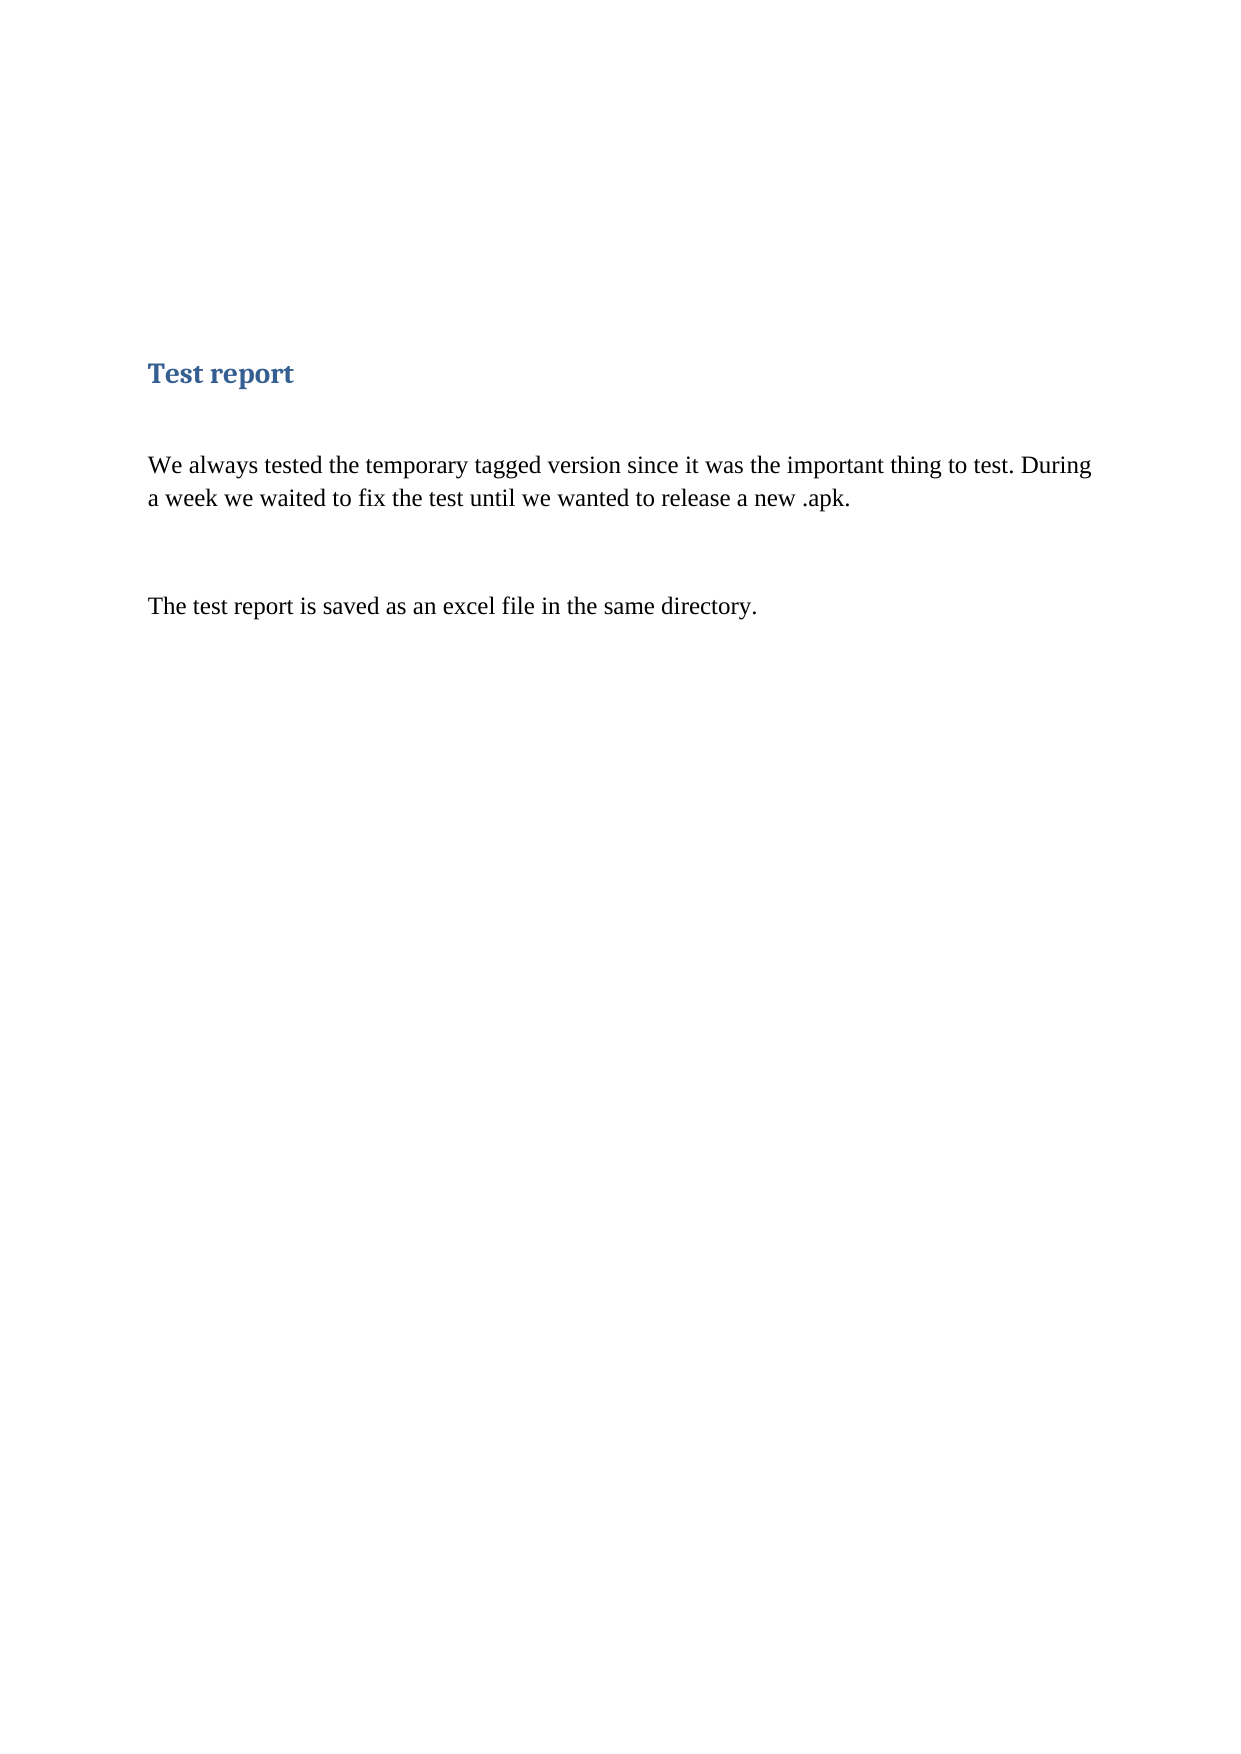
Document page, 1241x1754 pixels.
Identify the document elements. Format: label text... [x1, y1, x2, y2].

text The test report is saved as an excel file in the same directory. [148, 591, 1093, 619]
subtitle Test report [148, 358, 1093, 391]
text We always tested the temporary tagged version since it was the important thing to test. During a week we waited to fix the test until we wanted to release a new .apk. [148, 450, 1093, 512]
